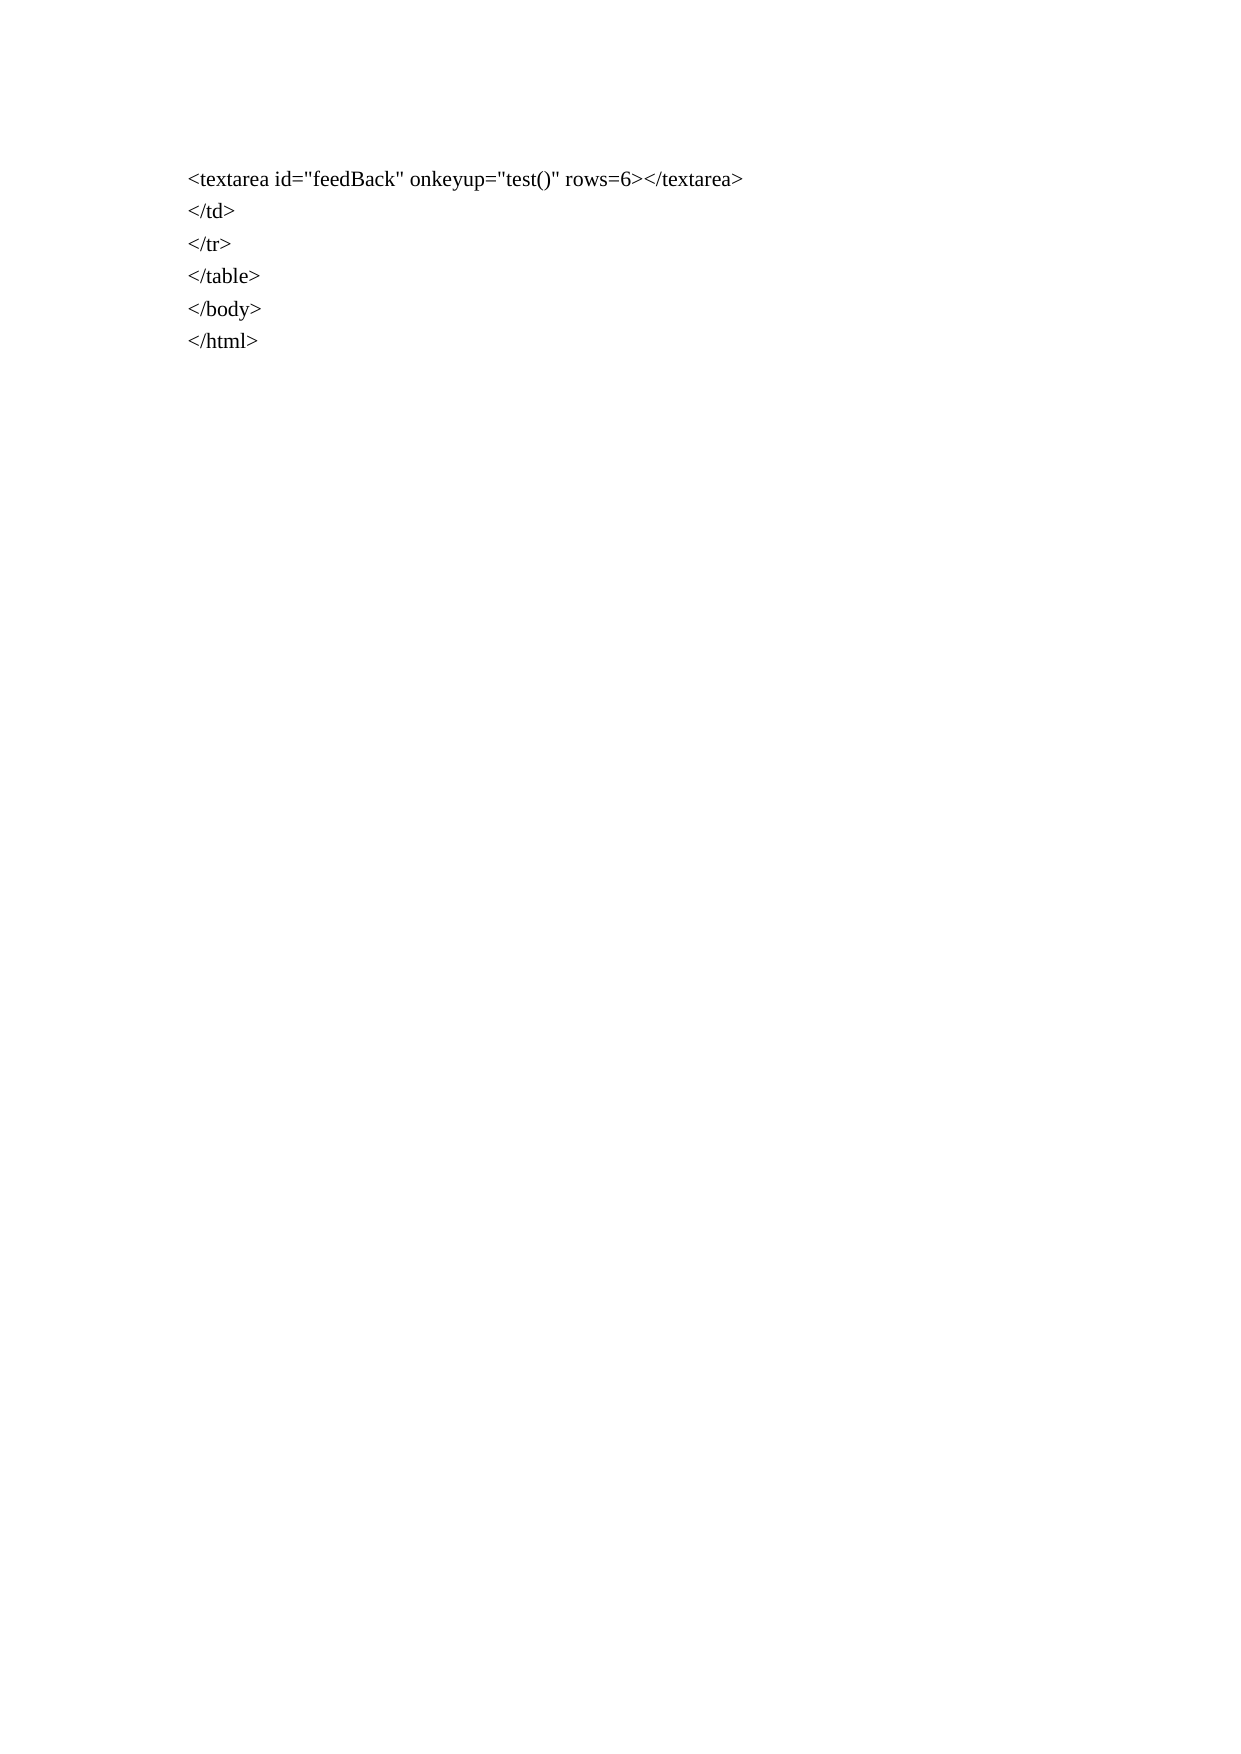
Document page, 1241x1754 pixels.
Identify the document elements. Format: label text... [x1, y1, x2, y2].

text <textarea id="feedBack" onkeyup="test()" rows=6></textarea> [187, 162, 1053, 194]
text </body> [187, 292, 1053, 324]
text </table> [187, 259, 1053, 292]
text </tr> [187, 227, 1053, 259]
text </html> [187, 324, 1053, 357]
text </td> [187, 194, 1053, 227]
